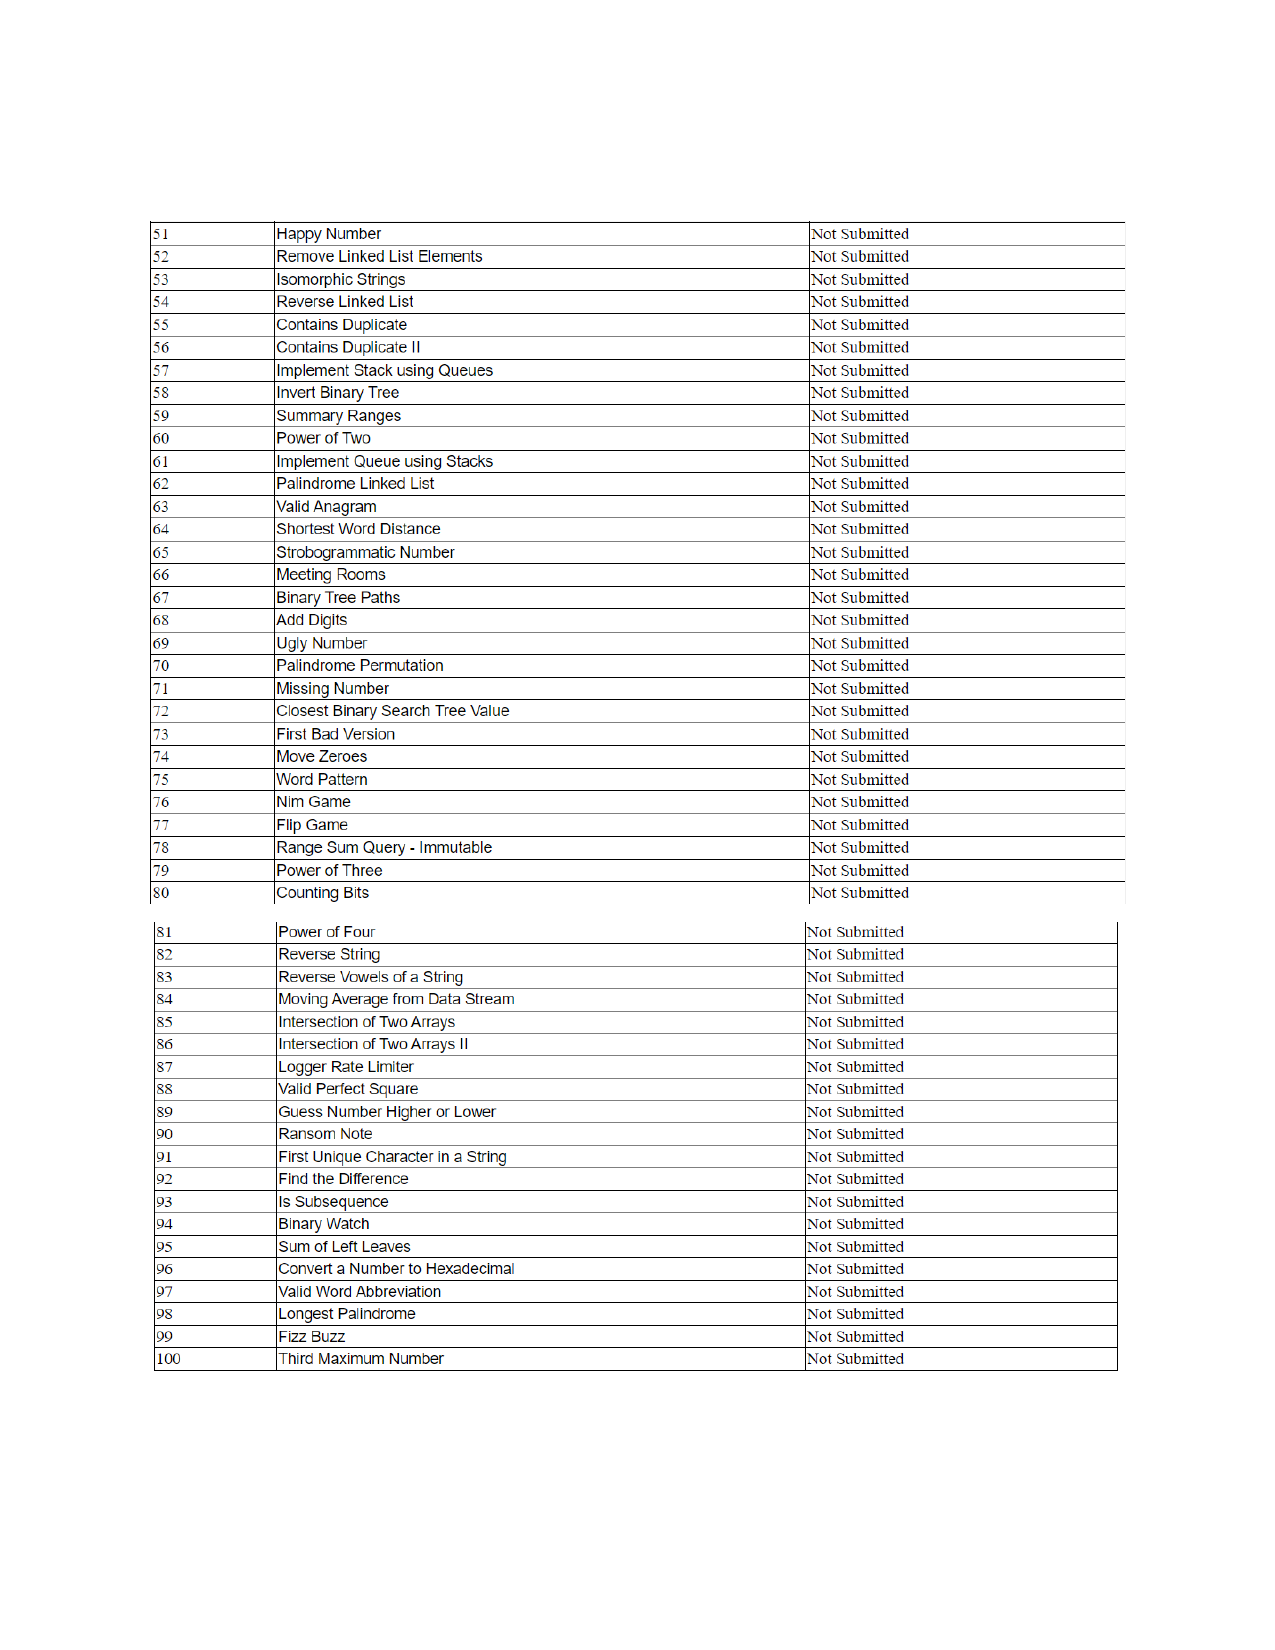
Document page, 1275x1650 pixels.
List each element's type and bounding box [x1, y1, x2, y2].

picture [150, 922, 1125, 1376]
picture [150, 221, 1125, 904]
